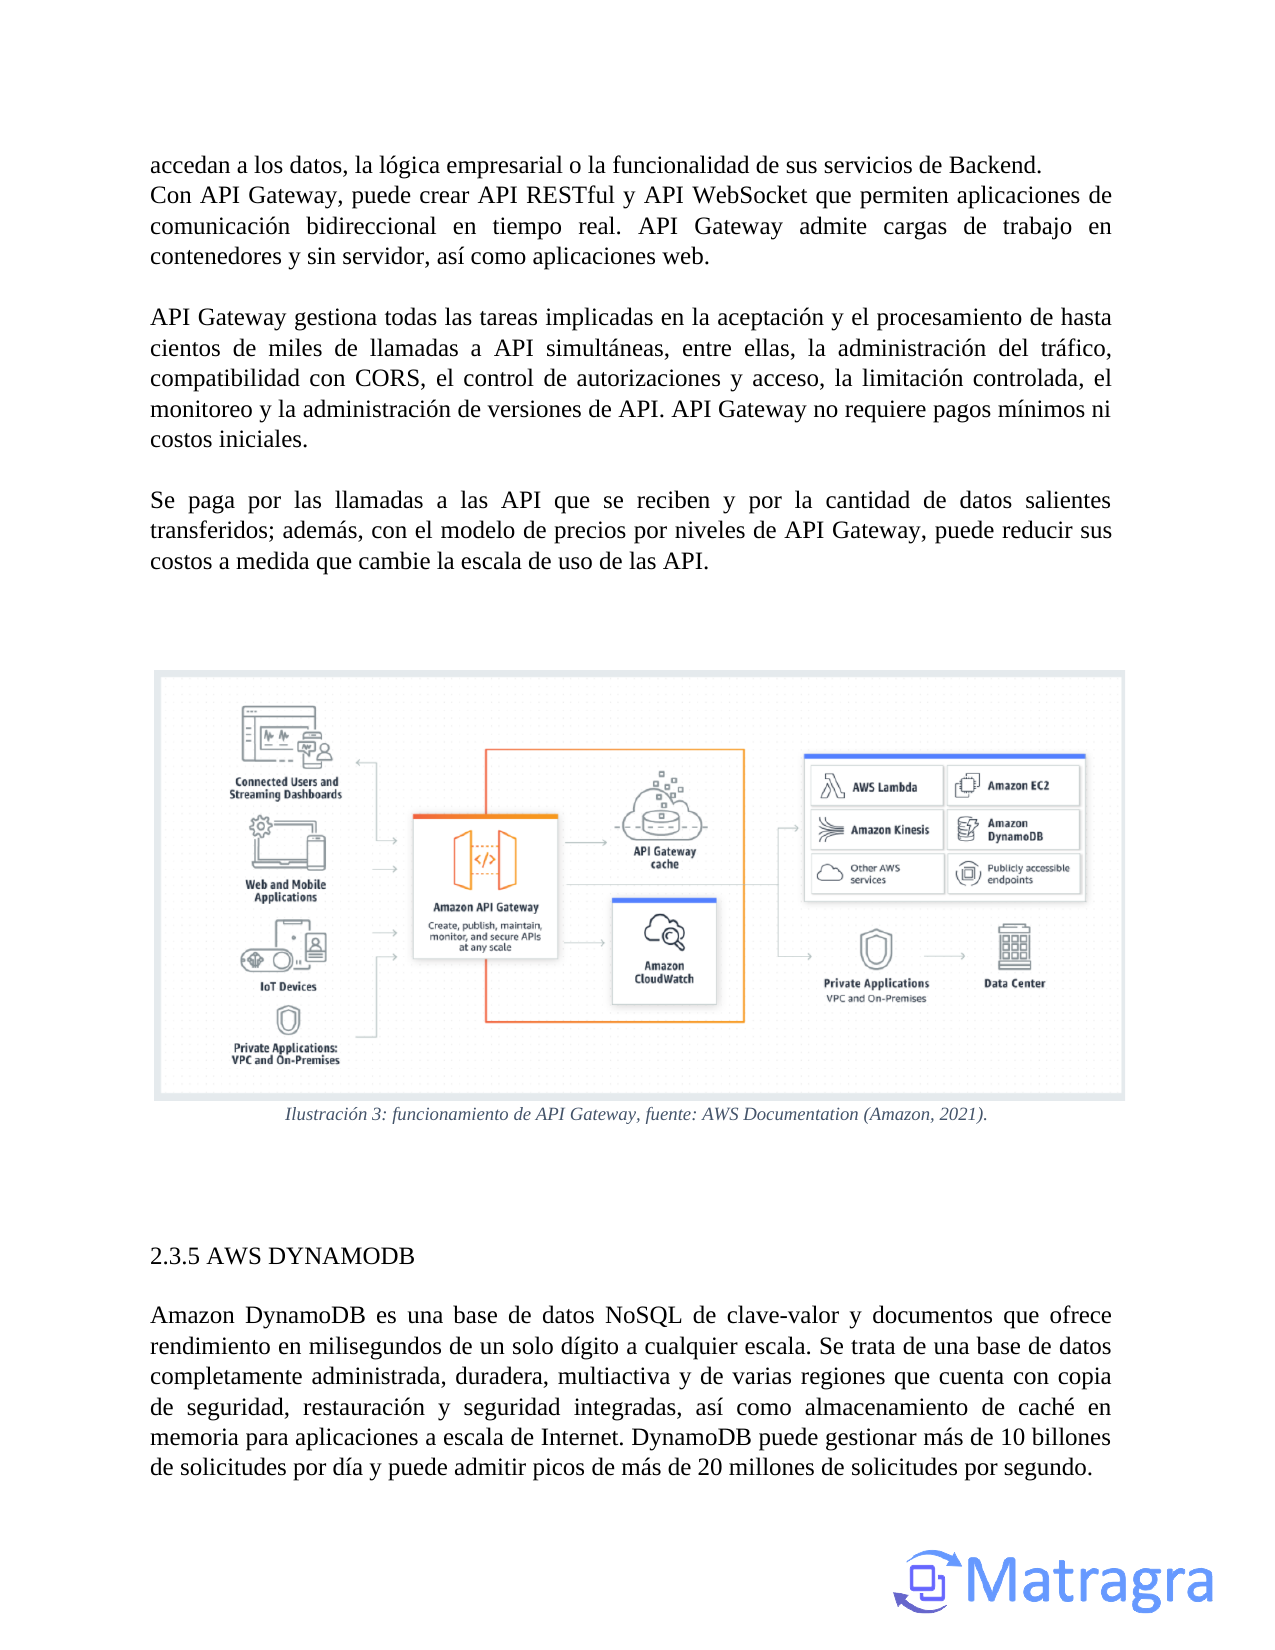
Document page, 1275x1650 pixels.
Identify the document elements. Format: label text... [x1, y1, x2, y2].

subtitle 2.3.5 AWS DYNAMODB [150, 1241, 1125, 1270]
picture [892, 1549, 1213, 1614]
text Amazon DynamoDB es una base de datos NoSQL de clave-valor y documentos que ofrece rendimiento en milisegundos de un solo dígito a cualquier escala. Se trata de una base de datos completamente administrada, duradera, multiactiva y de varias regiones que cuenta con copia de seguridad, restauración y seguridad integradas, así como almacenamiento de caché en memoria para aplicaciones a escala de Internet. DynamoDB puede gestionar más de 10 billones de solicitudes por día y puede admitir picos de más de 20 millones de solicitudes por segundo. [150, 1300, 1113, 1481]
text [150, 150, 1113, 179]
text Ilustración 3: funcionamiento de API Gateway, fuente: AWS Documentation (Amazon, 2021). [150, 1103, 1125, 1124]
text Con API Gateway, puede crear API RESTful y API WebSocket que permiten aplicaciones de comunicación bidireccional en tiempo real. API Gateway admite cargas de trabajo en contenedores y sin servidor, así como aplicaciones web. [150, 181, 1113, 270]
picture [150, 668, 1125, 1102]
text Se paga por las llamadas a las API que se reciben y por la cantidad de datos salientes transferidos; además, con el modelo de precios por niveles de API Gateway, puede reducir sus costos a medida que cambie la escala de uso de las API. [150, 485, 1113, 575]
text API Gateway gestiona todas las tareas implicadas en la aceptación y el procesamiento de hasta cientos de miles de llamadas a API simultáneas, entre ellas, la administración del tráfico, compatibilidad con CORS, el control de autorizaciones y acceso, la limitación controlada, el monitoreo y la administración de versiones de API. API Gateway no requiere pagos mínimos ni costos iniciales. [150, 302, 1113, 453]
